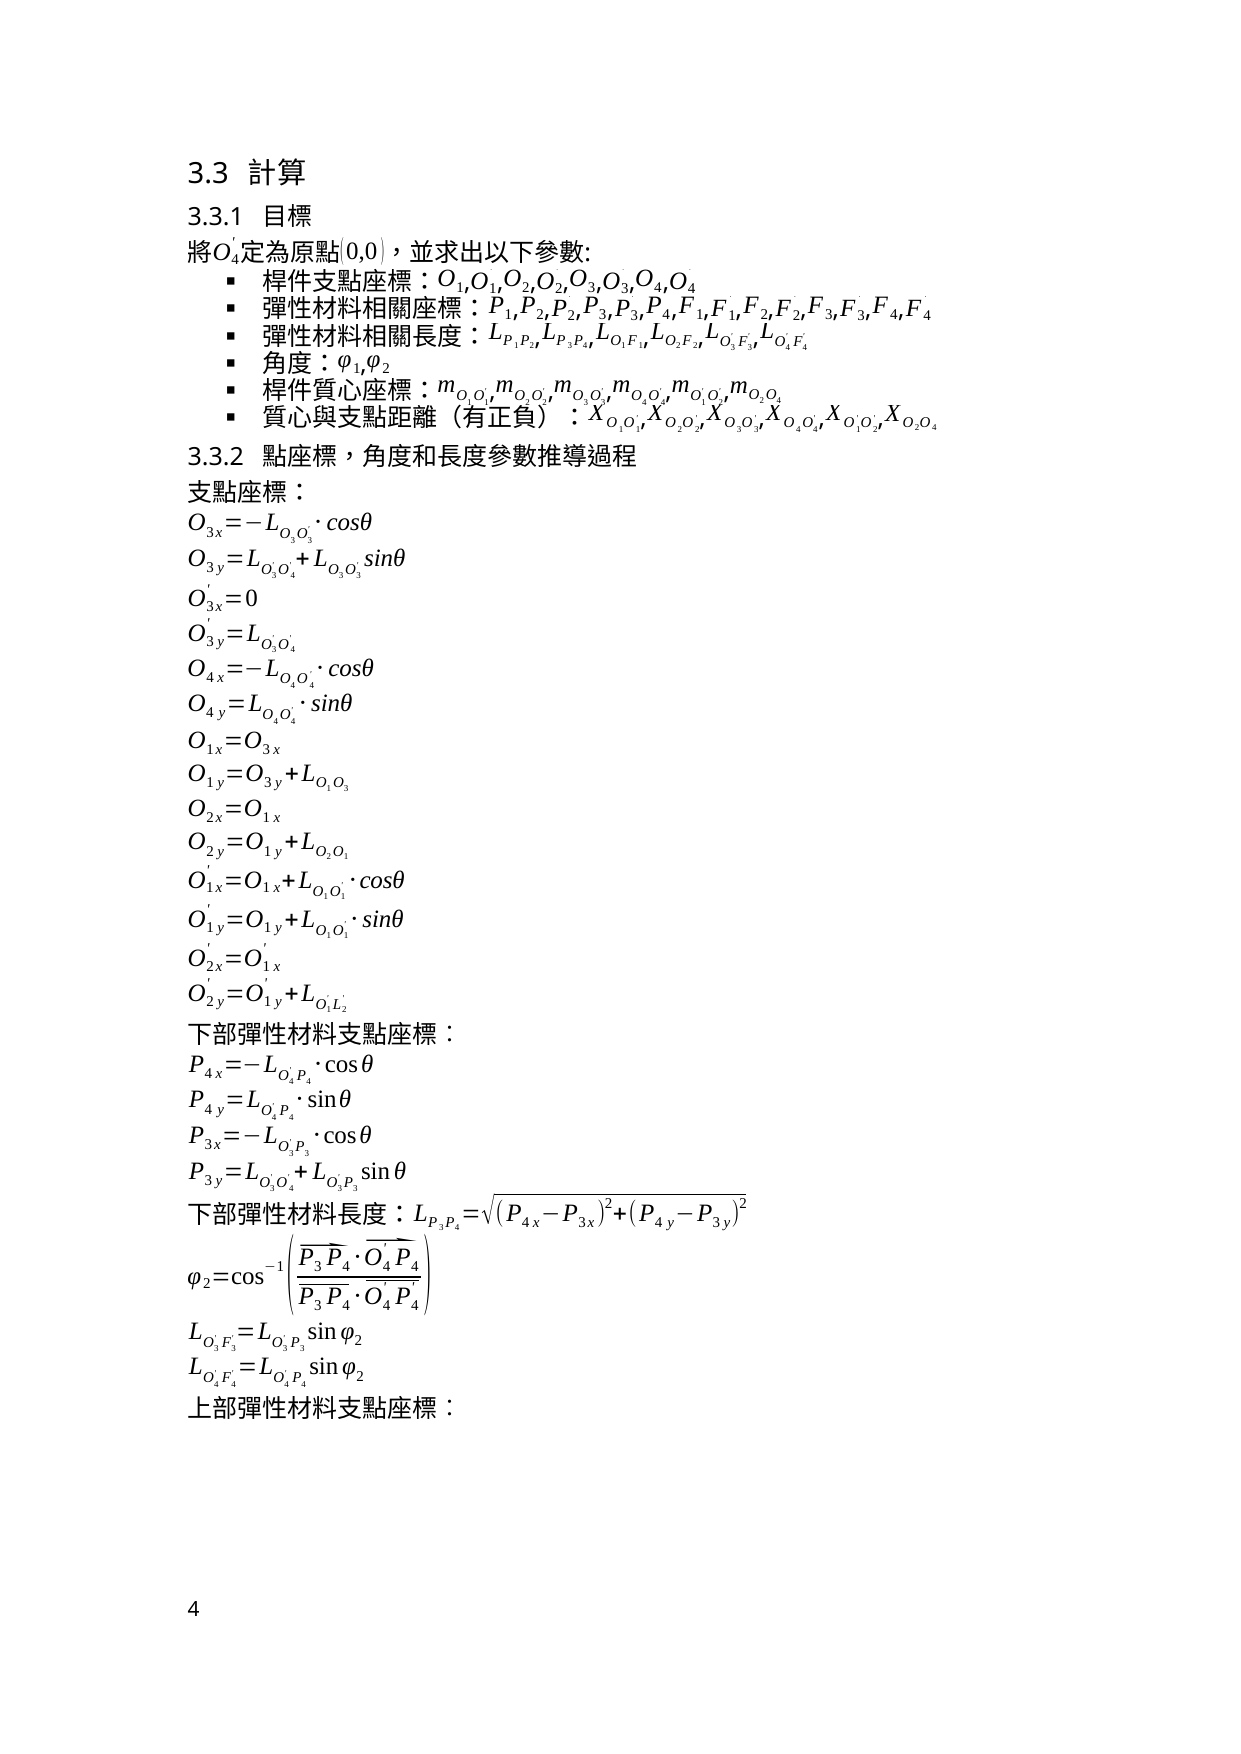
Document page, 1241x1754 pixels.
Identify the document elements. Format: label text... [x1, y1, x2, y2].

list 彈性材料相關長度：,,,,, [225, 323, 1053, 351]
text 支點座標： [187, 473, 1053, 509]
list 桿件支點座標：,,,,,,, [225, 269, 1053, 296]
text 將定為原點，並求出以下參數: [187, 233, 1053, 269]
text 下部彈性材料支點座標︰ [187, 1014, 1053, 1050]
text 下部彈性材料長度： [187, 1193, 1053, 1233]
subtitle 目標 [187, 197, 1053, 233]
text 上部彈性材料支點座標︰ [187, 1389, 1053, 1425]
list 質心與支點距離（有正負）：,,,,, [225, 405, 1053, 432]
subtitle 計算 [187, 150, 1053, 192]
list 桿件質心座標：,,,,, [225, 378, 1053, 405]
list 角度：, [225, 351, 1053, 378]
subtitle 點座標，角度和長度參數推導過程 [187, 436, 1053, 473]
list 彈性材料相關座標：,,,,,,,,,,,,, [225, 296, 1053, 323]
